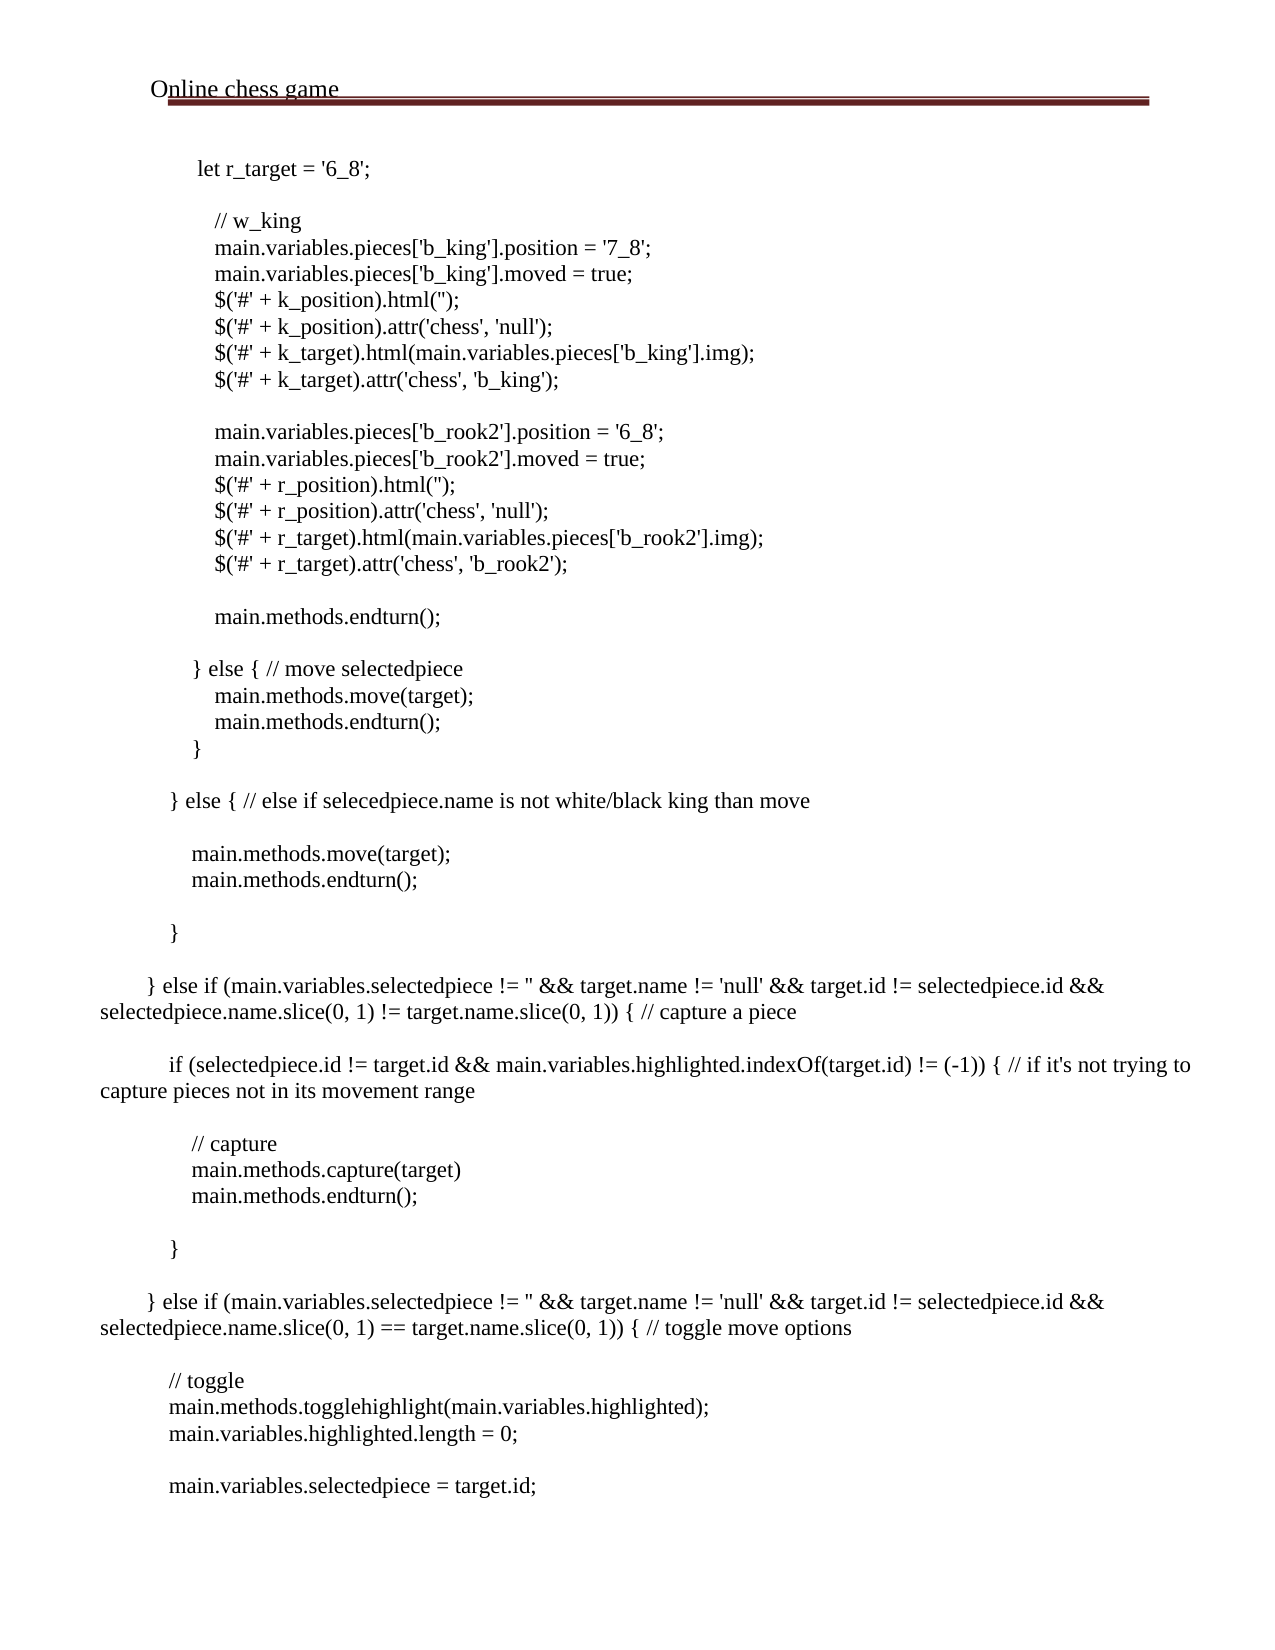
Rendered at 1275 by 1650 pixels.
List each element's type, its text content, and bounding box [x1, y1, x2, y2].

text main.methods.endturn(); [100, 866, 1204, 893]
text } [100, 734, 1204, 761]
text $('#' + r_position).attr('chess', 'null'); [100, 497, 1204, 524]
text $('#' + k_target).attr('chess', 'b_king'); [100, 366, 1204, 392]
text main.methods.move(target); [100, 840, 1204, 866]
text main.methods.move(target); [100, 682, 1204, 708]
text main.variables.pieces['b_king'].position = '7_8'; [100, 234, 1204, 260]
text } else { // move selectedpiece [100, 656, 1204, 682]
text $('#' + k_target).html(main.variables.pieces['b_king'].img); [100, 339, 1204, 366]
text main.variables.pieces['b_rook2'].moved = true; [100, 445, 1204, 471]
text if (selectedpiece.id != target.id && main.variables.highlighted.indexOf(target.id) != (-1)) { // if it's not trying to capture pieces not in its movement range [100, 1051, 1204, 1103]
text main.methods.endturn(); [100, 603, 1204, 629]
text } else { // else if selecedpiece.name is not white/black king than move [100, 787, 1204, 814]
text $('#' + k_position).attr('chess', 'null'); [100, 313, 1204, 339]
text $('#' + r_target).html(main.variables.pieces['b_rook2'].img); [100, 524, 1204, 550]
text // capture [100, 1130, 1204, 1156]
text } [100, 919, 1204, 945]
text } else if (main.variables.selectedpiece != '' && target.name != 'null' && target.id != selectedpiece.id && selectedpiece.name.slice(0, 1) != target.name.slice(0, 1)) { // capture a piece [100, 972, 1204, 1024]
text } [100, 1235, 1204, 1262]
text $('#' + r_position).html(''); [100, 471, 1204, 497]
text $('#' + r_target).attr('chess', 'b_rook2'); [100, 550, 1204, 576]
text main.variables.pieces['b_king'].moved = true; [100, 260, 1204, 287]
text // w_king [100, 207, 1204, 234]
text let r_target = '6_8'; [100, 155, 1204, 181]
text $('#' + k_position).html(''); [100, 287, 1204, 313]
text main.variables.highlighted.length = 0; [100, 1420, 1204, 1446]
text } else if (main.variables.selectedpiece != '' && target.name != 'null' && target.id != selectedpiece.id && selectedpiece.name.slice(0, 1) == target.name.slice(0, 1)) { // toggle move options [100, 1288, 1204, 1341]
text main.methods.endturn(); [100, 708, 1204, 734]
text main.methods.togglehighlight(main.variables.highlighted); [100, 1393, 1204, 1420]
text main.methods.capture(target) [100, 1156, 1204, 1183]
text main.variables.selectedpiece = target.id; [100, 1472, 1204, 1499]
text // toggle [100, 1367, 1204, 1393]
text main.variables.pieces['b_rook2'].position = '6_8'; [100, 418, 1204, 445]
text main.methods.endturn(); [100, 1183, 1204, 1209]
